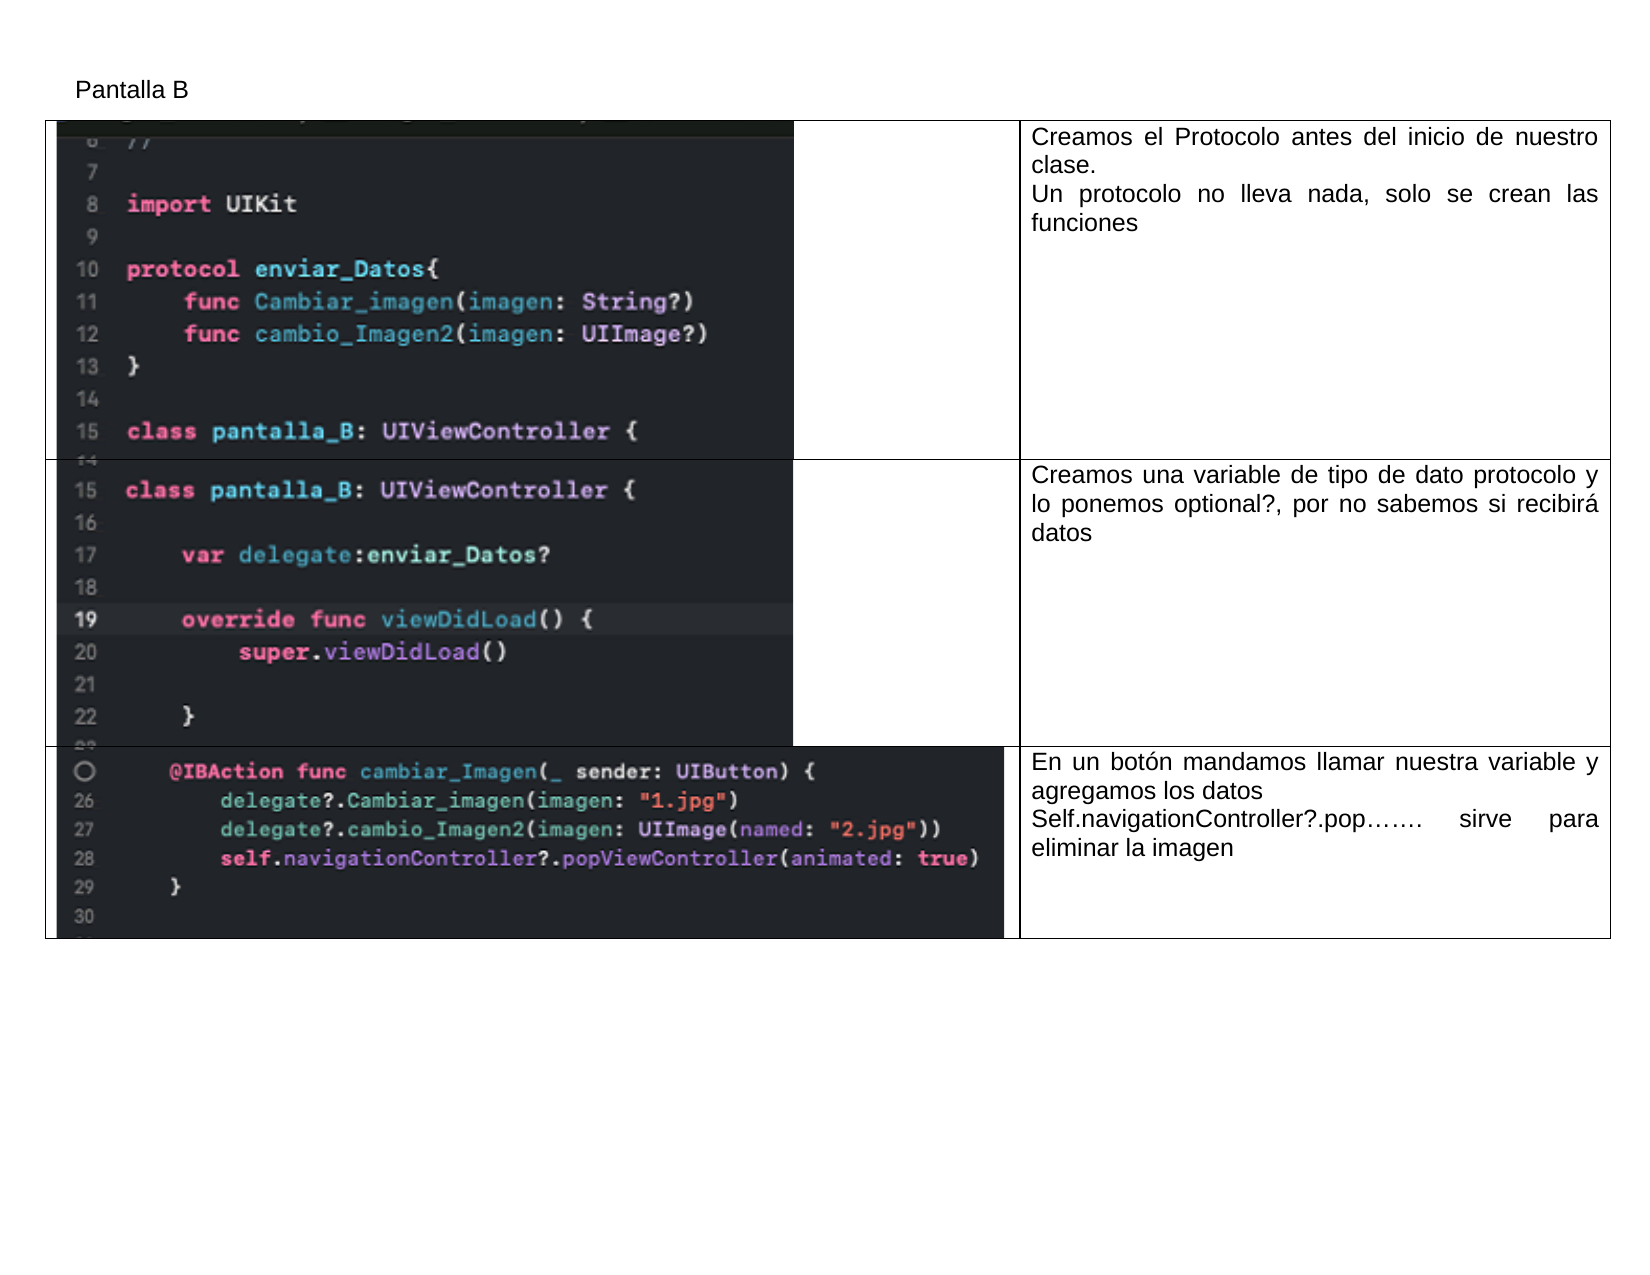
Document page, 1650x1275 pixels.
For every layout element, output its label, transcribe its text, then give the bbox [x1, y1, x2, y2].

picture [56, 747, 1005, 938]
text Pantalla B [75, 75, 1575, 104]
table_cell [46, 460, 56, 746]
table_cell Creamos una variable de tipo de dato protocolo y lo ponemos optional?, por no sabemos si recibirá datos [1021, 460, 1610, 746]
table_header [46, 121, 56, 459]
table_cell [46, 747, 56, 938]
table_cell [794, 460, 1019, 746]
table_cell [1005, 747, 1019, 938]
table_header [794, 121, 1019, 459]
table_cell En un botón mandamos llamar nuestra variable y agregamos los datos Self.navigationController?.pop……. sirve para eliminar la imagen [1021, 747, 1610, 938]
table_header Creamos el Protocolo antes del inicio de nuestro clase. Un protocolo no lleva nada, solo se crean las funciones [1021, 121, 1610, 459]
picture [56, 121, 794, 459]
picture [56, 460, 794, 746]
